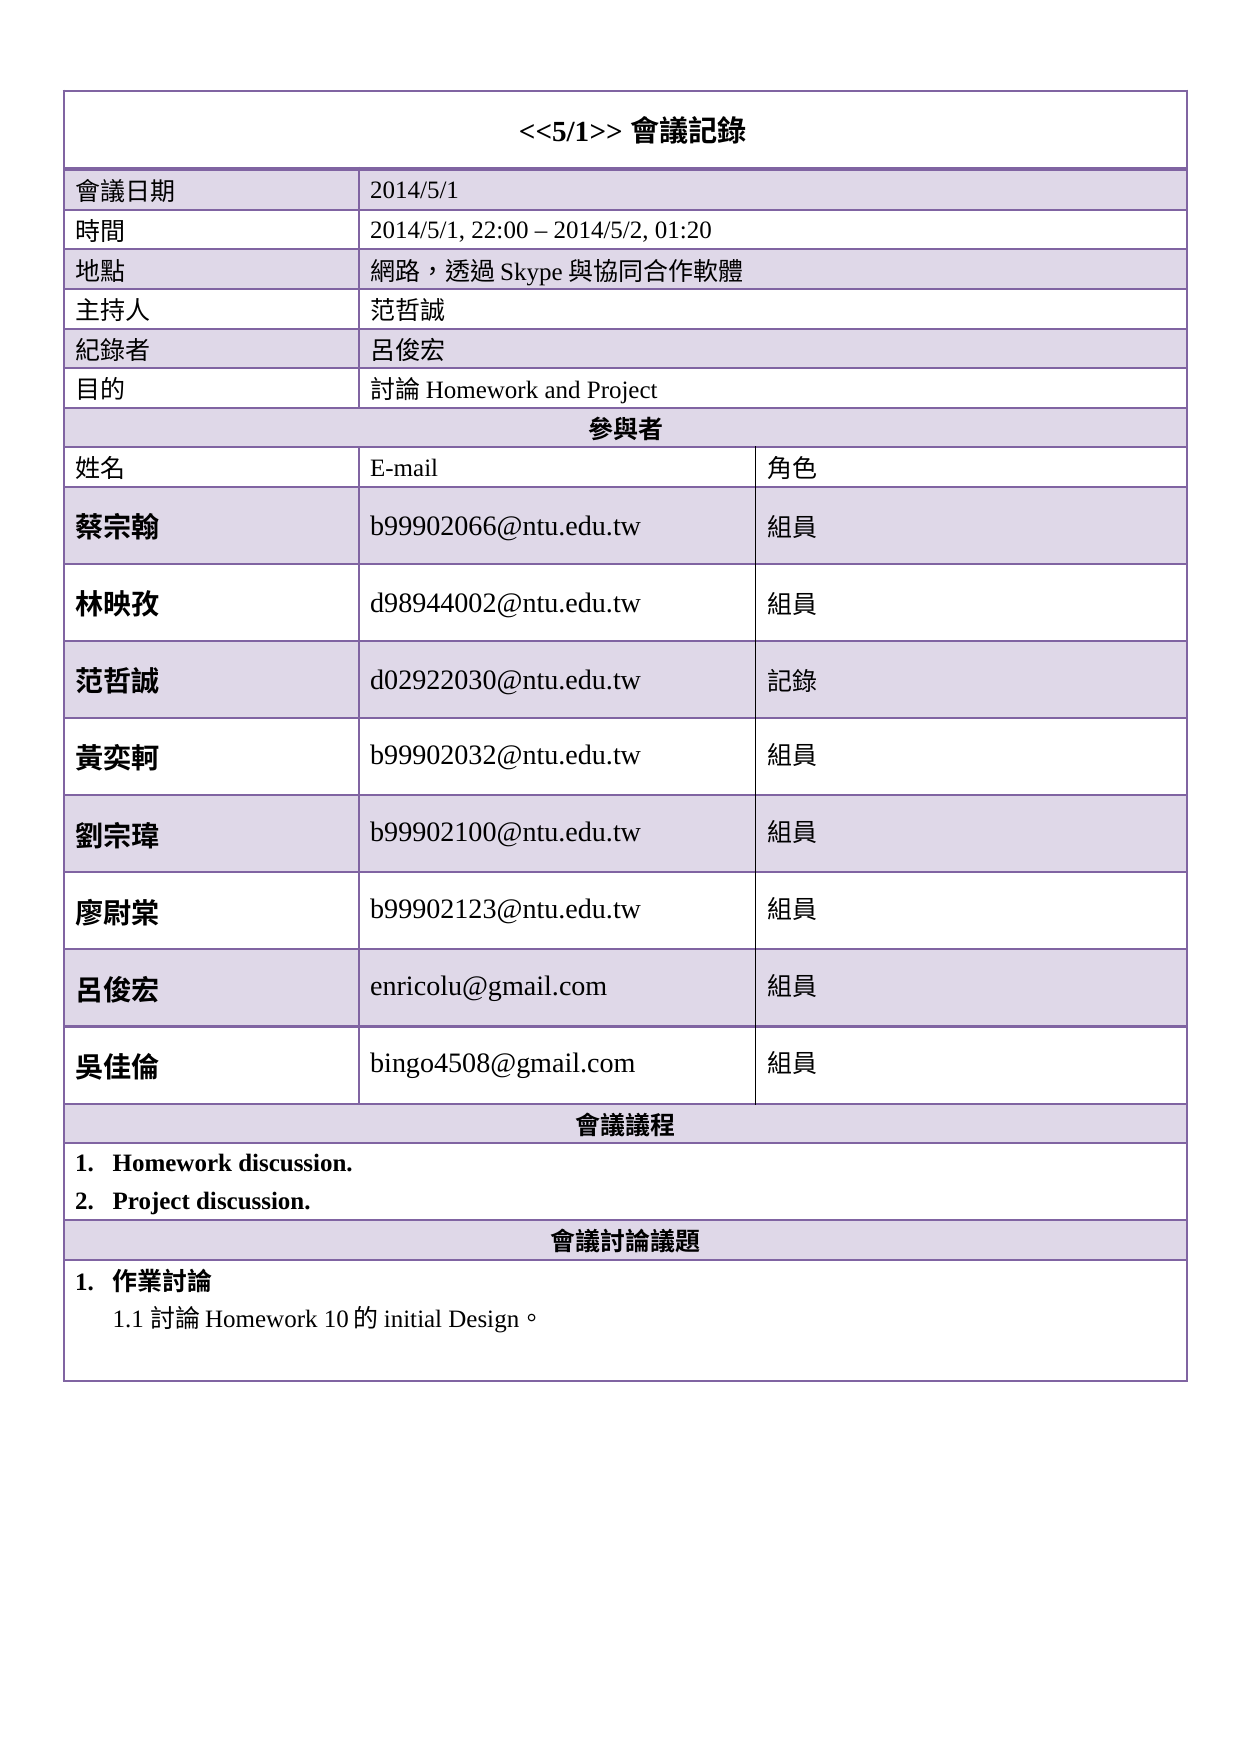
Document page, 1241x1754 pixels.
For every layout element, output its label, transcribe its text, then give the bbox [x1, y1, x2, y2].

table_cell 網路，透過Skype 與協同合作軟體 [360, 250, 1186, 288]
table_cell 廖尉棠 [65, 873, 358, 948]
table_cell 紀錄者 [65, 330, 358, 367]
table_cell 范哲誠 [360, 290, 1186, 327]
table_cell Homework discussion. Project discussion. [65, 1144, 1186, 1219]
table_cell d98944002@ntu.edu.tw [360, 565, 755, 640]
table_cell 地點 [65, 250, 358, 288]
table_cell 黃奕軻 [65, 719, 358, 794]
table_cell 作業討論 討論Homework 10的initial Design。 本次新作業的彙整記錄人員，Homework 10為吳佳倫。 [65, 1261, 1186, 1380]
table_cell b99902032@ntu.edu.tw [360, 719, 755, 794]
table_cell 目的 [65, 369, 358, 407]
table_cell 組員 [756, 565, 1186, 640]
table_cell 參與者 [65, 409, 1186, 446]
table_cell 范哲誠 [65, 642, 358, 717]
table_cell 組員 [756, 950, 1186, 1025]
table_header <<5/1>> 會議記錄 [65, 92, 1186, 167]
table_cell 組員 [756, 1028, 1186, 1102]
table_cell 組員 [756, 873, 1186, 948]
table_cell 會議議程 [65, 1105, 1186, 1142]
table_cell E-mail [360, 448, 755, 486]
table_cell 呂俊宏 [65, 950, 358, 1025]
table_cell 林映孜 [65, 565, 358, 640]
table_cell b99902066@ntu.edu.tw [360, 488, 755, 563]
table_cell 組員 [756, 719, 1186, 794]
table_cell b99902123@ntu.edu.tw [360, 873, 755, 948]
table_cell b99902100@ntu.edu.tw [360, 796, 755, 871]
table_cell 組員 [756, 488, 1186, 563]
table_cell 劉宗瑋 [65, 796, 358, 871]
table_cell 呂俊宏 [360, 330, 1186, 367]
table_cell 會議討論議題 [65, 1221, 1186, 1259]
table_cell 角色 [756, 448, 1186, 486]
table_cell d02922030@ntu.edu.tw [360, 642, 755, 717]
table_cell 吳佳倫 [65, 1028, 358, 1102]
table_cell enricolu@gmail.com [360, 950, 755, 1025]
table_cell 討論 Homework and Project [360, 369, 1186, 407]
table_cell 時間 [65, 211, 358, 248]
table_cell 組員 [756, 796, 1186, 871]
table_cell 會議日期 [65, 171, 358, 209]
table_cell 蔡宗翰 [65, 488, 358, 563]
table_cell 記錄 [756, 642, 1186, 717]
table_cell 姓名 [65, 448, 358, 486]
table_cell 2014/5/1, 22:00 – 2014/5/2, 01:20 [360, 211, 1186, 248]
table_cell 2014/5/1 [360, 171, 1186, 209]
table_cell 主持人 [65, 290, 358, 327]
table_cell bingo4508@gmail.com [360, 1028, 755, 1102]
